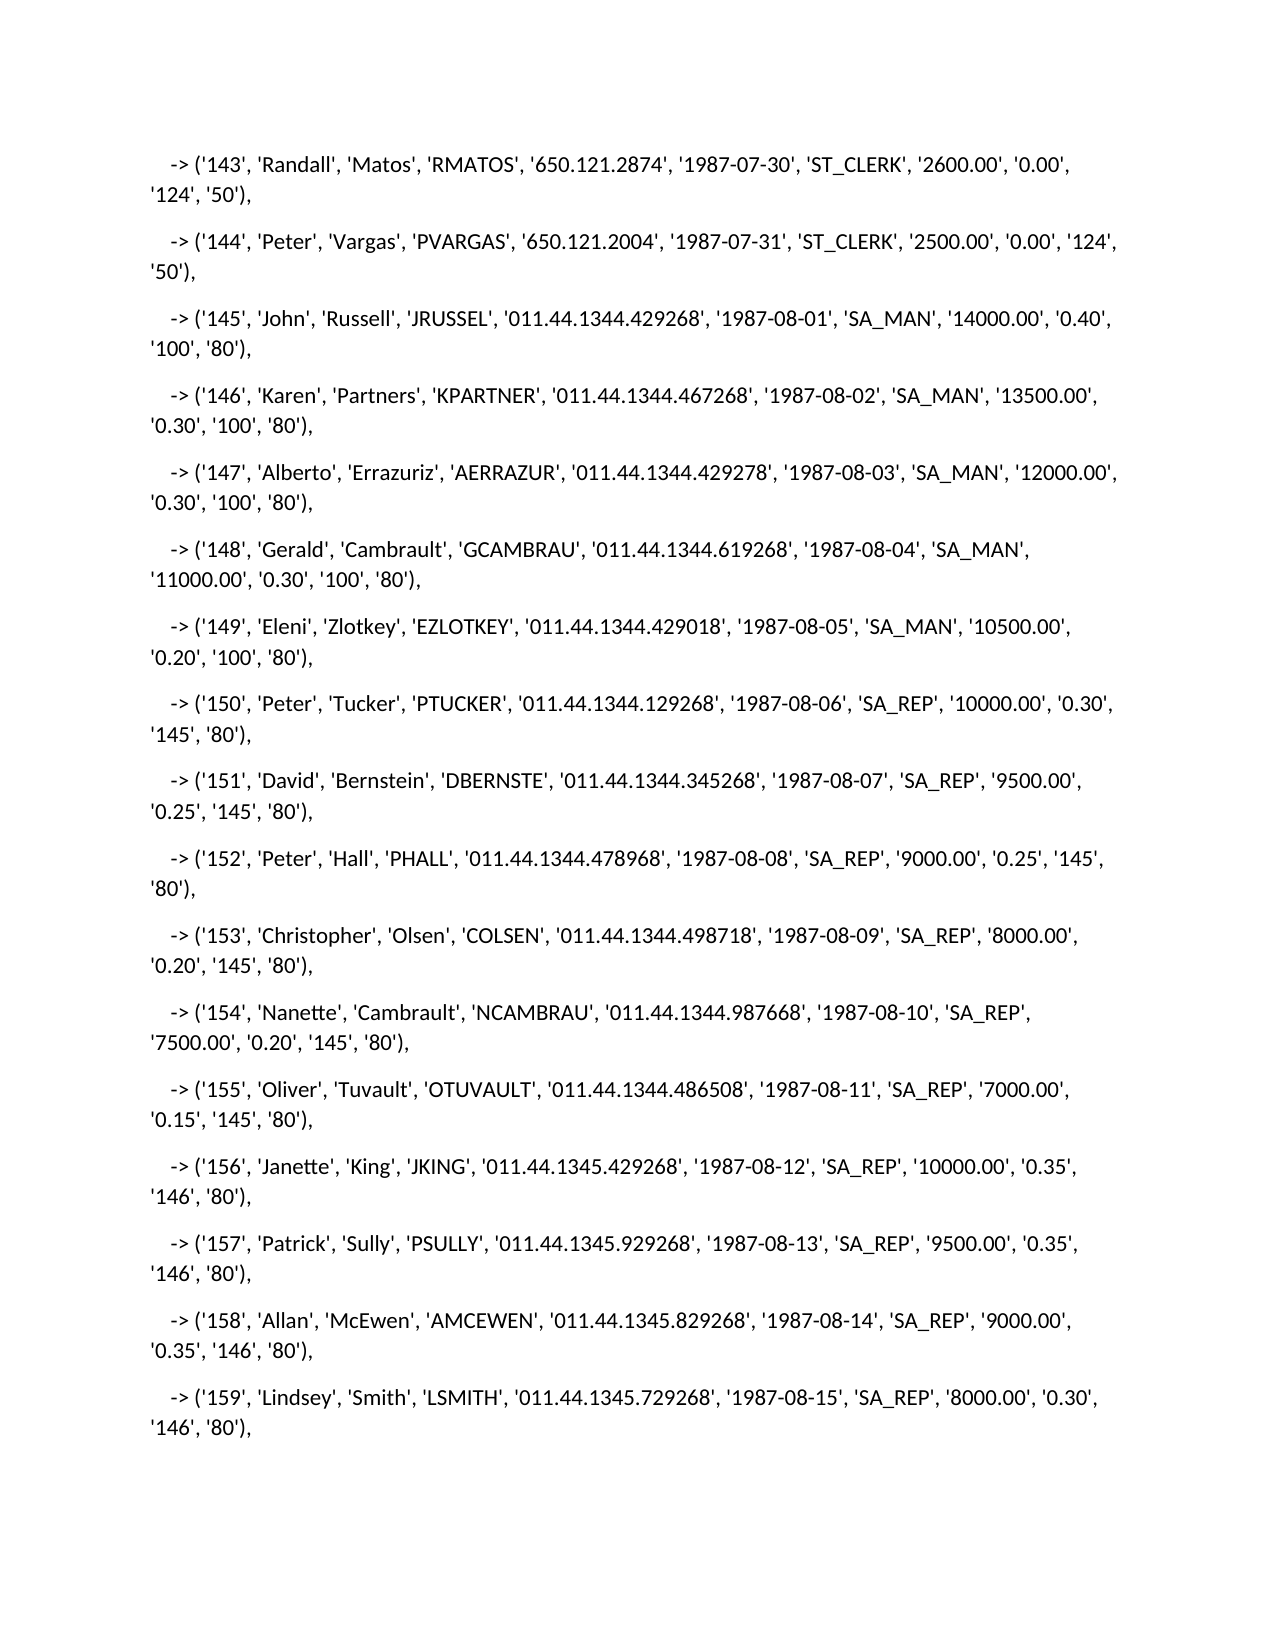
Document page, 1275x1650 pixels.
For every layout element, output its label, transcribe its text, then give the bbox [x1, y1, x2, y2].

text -> ('146', 'Karen', 'Partners', 'KPARTNER', '011.44.1344.467268', '1987-08-02', 'SA_MAN', '13500.00', '0.30', '100', '80'), [150, 381, 1125, 439]
text -> ('150', 'Peter', 'Tucker', 'PTUCKER', '011.44.1344.129268', '1987-08-06', 'SA_REP', '10000.00', '0.30', '145', '80'), [150, 689, 1125, 748]
text -> ('149', 'Eleni', 'Zlotkey', 'EZLOTKEY', '011.44.1344.429018', '1987-08-05', 'SA_MAN', '10500.00', '0.20', '100', '80'), [150, 612, 1125, 671]
text -> ('145', 'John', 'Russell', 'JRUSSEL', '011.44.1344.429268', '1987-08-01', 'SA_MAN', '14000.00', '0.40', '100', '80'), [150, 304, 1125, 362]
text -> ('143', 'Randall', 'Matos', 'RMATOS', '650.121.2874', '1987-07-30', 'ST_CLERK', '2600.00', '0.00', '124', '50'), [150, 150, 1125, 208]
text -> ('148', 'Gerald', 'Cambrault', 'GCAMBRAU', '011.44.1344.619268', '1987-08-04', 'SA_MAN', '11000.00', '0.30', '100', '80'), [150, 535, 1125, 594]
text -> ('147', 'Alberto', 'Errazuriz', 'AERRAZUR', '011.44.1344.429278', '1987-08-03', 'SA_MAN', '12000.00', '0.30', '100', '80'), [150, 458, 1125, 517]
text -> ('155', 'Oliver', 'Tuvault', 'OTUVAULT', '011.44.1344.486508', '1987-08-11', 'SA_REP', '7000.00', '0.15', '145', '80'), [150, 1075, 1125, 1133]
text -> ('151', 'David', 'Bernstein', 'DBERNSTE', '011.44.1344.345268', '1987-08-07', 'SA_REP', '9500.00', '0.25', '145', '80'), [150, 767, 1125, 825]
text -> ('159', 'Lindsey', 'Smith', 'LSMITH', '011.44.1345.729268', '1987-08-15', 'SA_REP', '8000.00', '0.30', '146', '80'), [150, 1383, 1125, 1442]
text -> ('153', 'Christopher', 'Olsen', 'COLSEN', '011.44.1344.498718', '1987-08-09', 'SA_REP', '8000.00', '0.20', '145', '80'), [150, 921, 1125, 979]
text -> ('157', 'Patrick', 'Sully', 'PSULLY', '011.44.1345.929268', '1987-08-13', 'SA_REP', '9500.00', '0.35', '146', '80'), [150, 1229, 1125, 1287]
text -> ('154', 'Nanette', 'Cambrault', 'NCAMBRAU', '011.44.1344.987668', '1987-08-10', 'SA_REP', '7500.00', '0.20', '145', '80'), [150, 998, 1125, 1056]
text -> ('156', 'Janette', 'King', 'JKING', '011.44.1345.429268', '1987-08-12', 'SA_REP', '10000.00', '0.35', '146', '80'), [150, 1152, 1125, 1210]
text -> ('144', 'Peter', 'Vargas', 'PVARGAS', '650.121.2004', '1987-07-31', 'ST_CLERK', '2500.00', '0.00', '124', '50'), [150, 227, 1125, 285]
text -> ('152', 'Peter', 'Hall', 'PHALL', '011.44.1344.478968', '1987-08-08', 'SA_REP', '9000.00', '0.25', '145', '80'), [150, 844, 1125, 902]
text -> ('158', 'Allan', 'McEwen', 'AMCEWEN', '011.44.1345.829268', '1987-08-14', 'SA_REP', '9000.00', '0.35', '146', '80'), [150, 1306, 1125, 1364]
